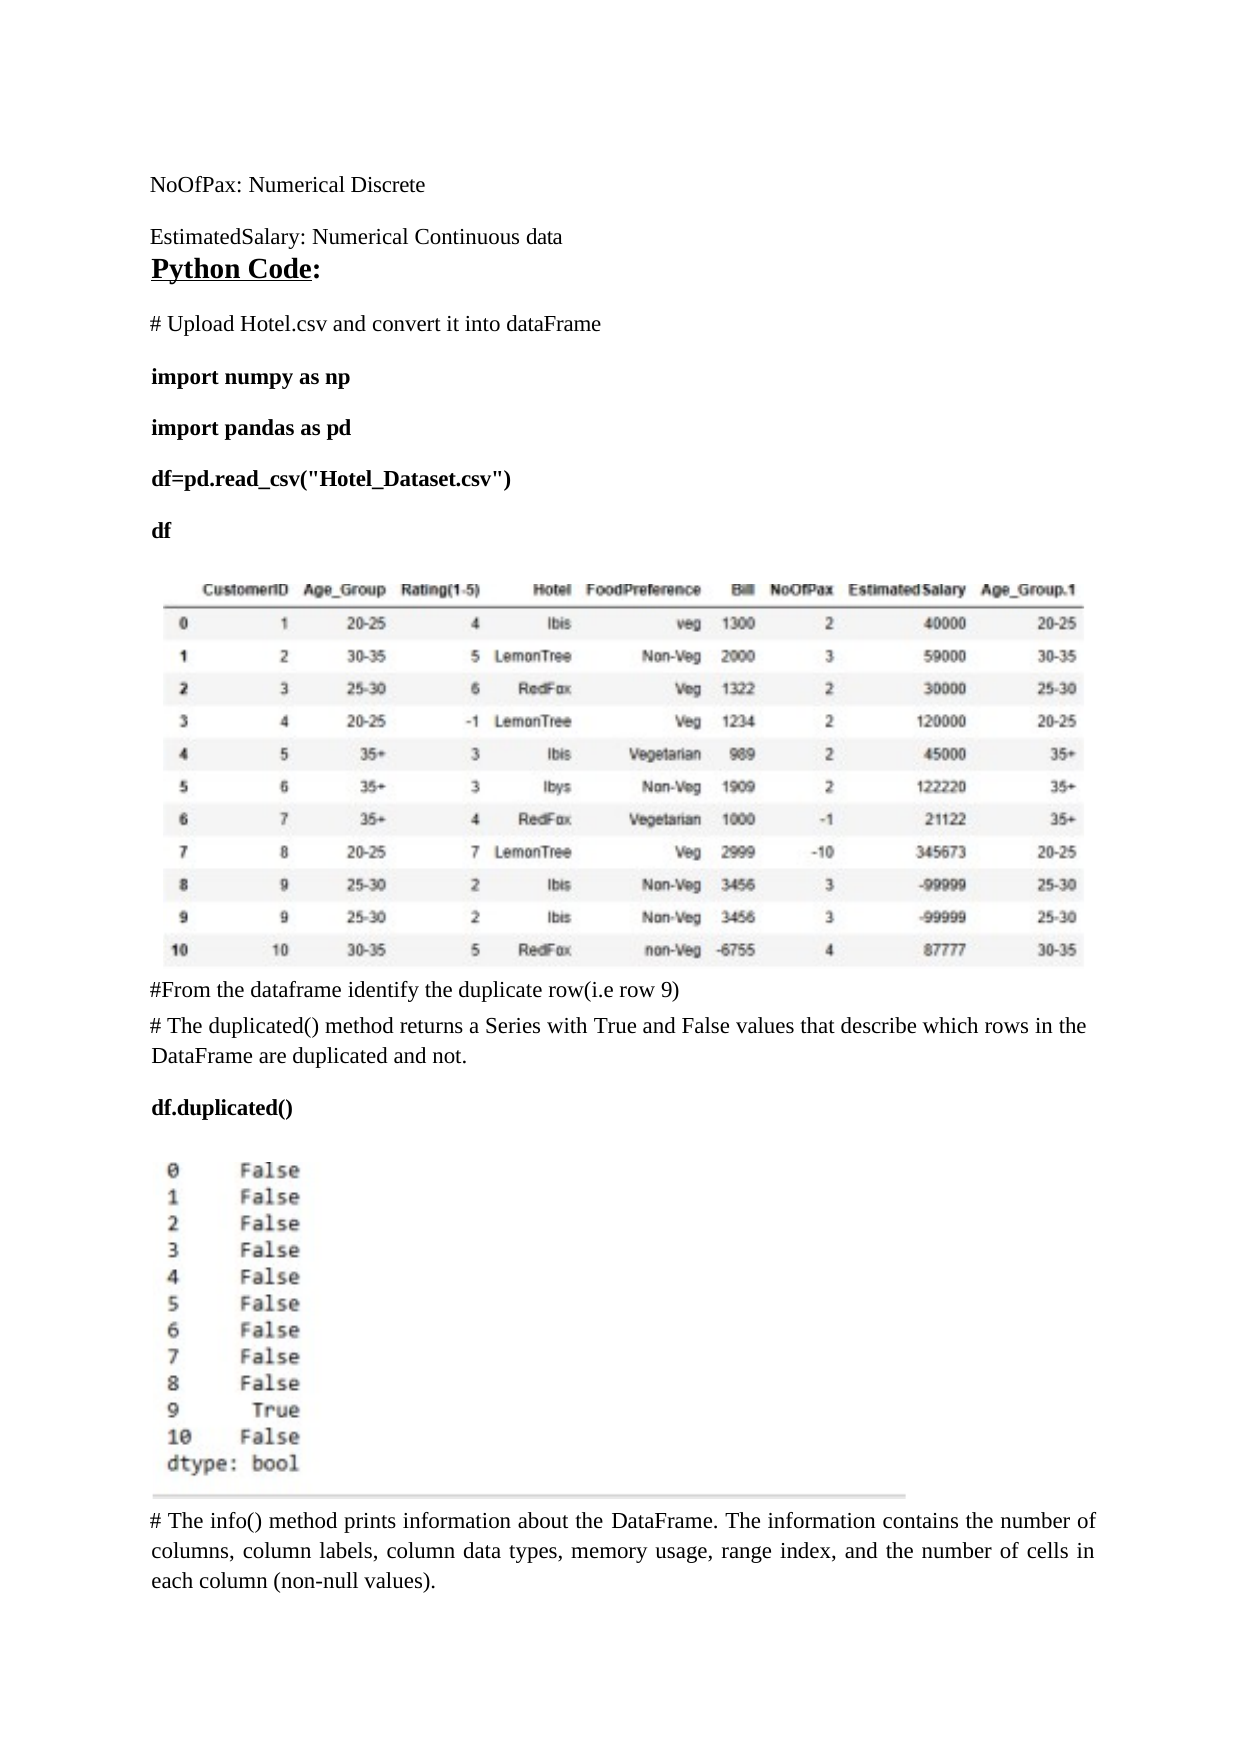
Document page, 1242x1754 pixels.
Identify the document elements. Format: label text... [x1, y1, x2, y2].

subtitle df.duplicated() [151, 1094, 1210, 1121]
text NoOfPax: Numerical Discrete [149, 172, 1210, 198]
text # The info() method prints information about the DataFrame. The information contains the number of columns, column labels, column data types, memory usage, range index, and the number of cells in each column (non-null values). [149, 1165, 1096, 1593]
text df=pd.read_csv("Hotel_Dataset.csv") df [151, 465, 519, 543]
subtitle Python Code: [151, 251, 1210, 284]
text #From the dataframe identify the duplicate row(i.e row 9) [149, 589, 1210, 1003]
picture [163, 584, 1085, 589]
text EstimatedSalary: Numerical Continuous data [149, 223, 1210, 250]
text # The duplicated() method returns a Series with True and False values that describe which rows in the DataFrame are duplicated and not. [149, 1012, 1087, 1068]
text # Upload Hotel.csv and convert it into dataFrame [149, 310, 1210, 337]
subtitle import numpy as np import pandas as pd [151, 363, 366, 440]
